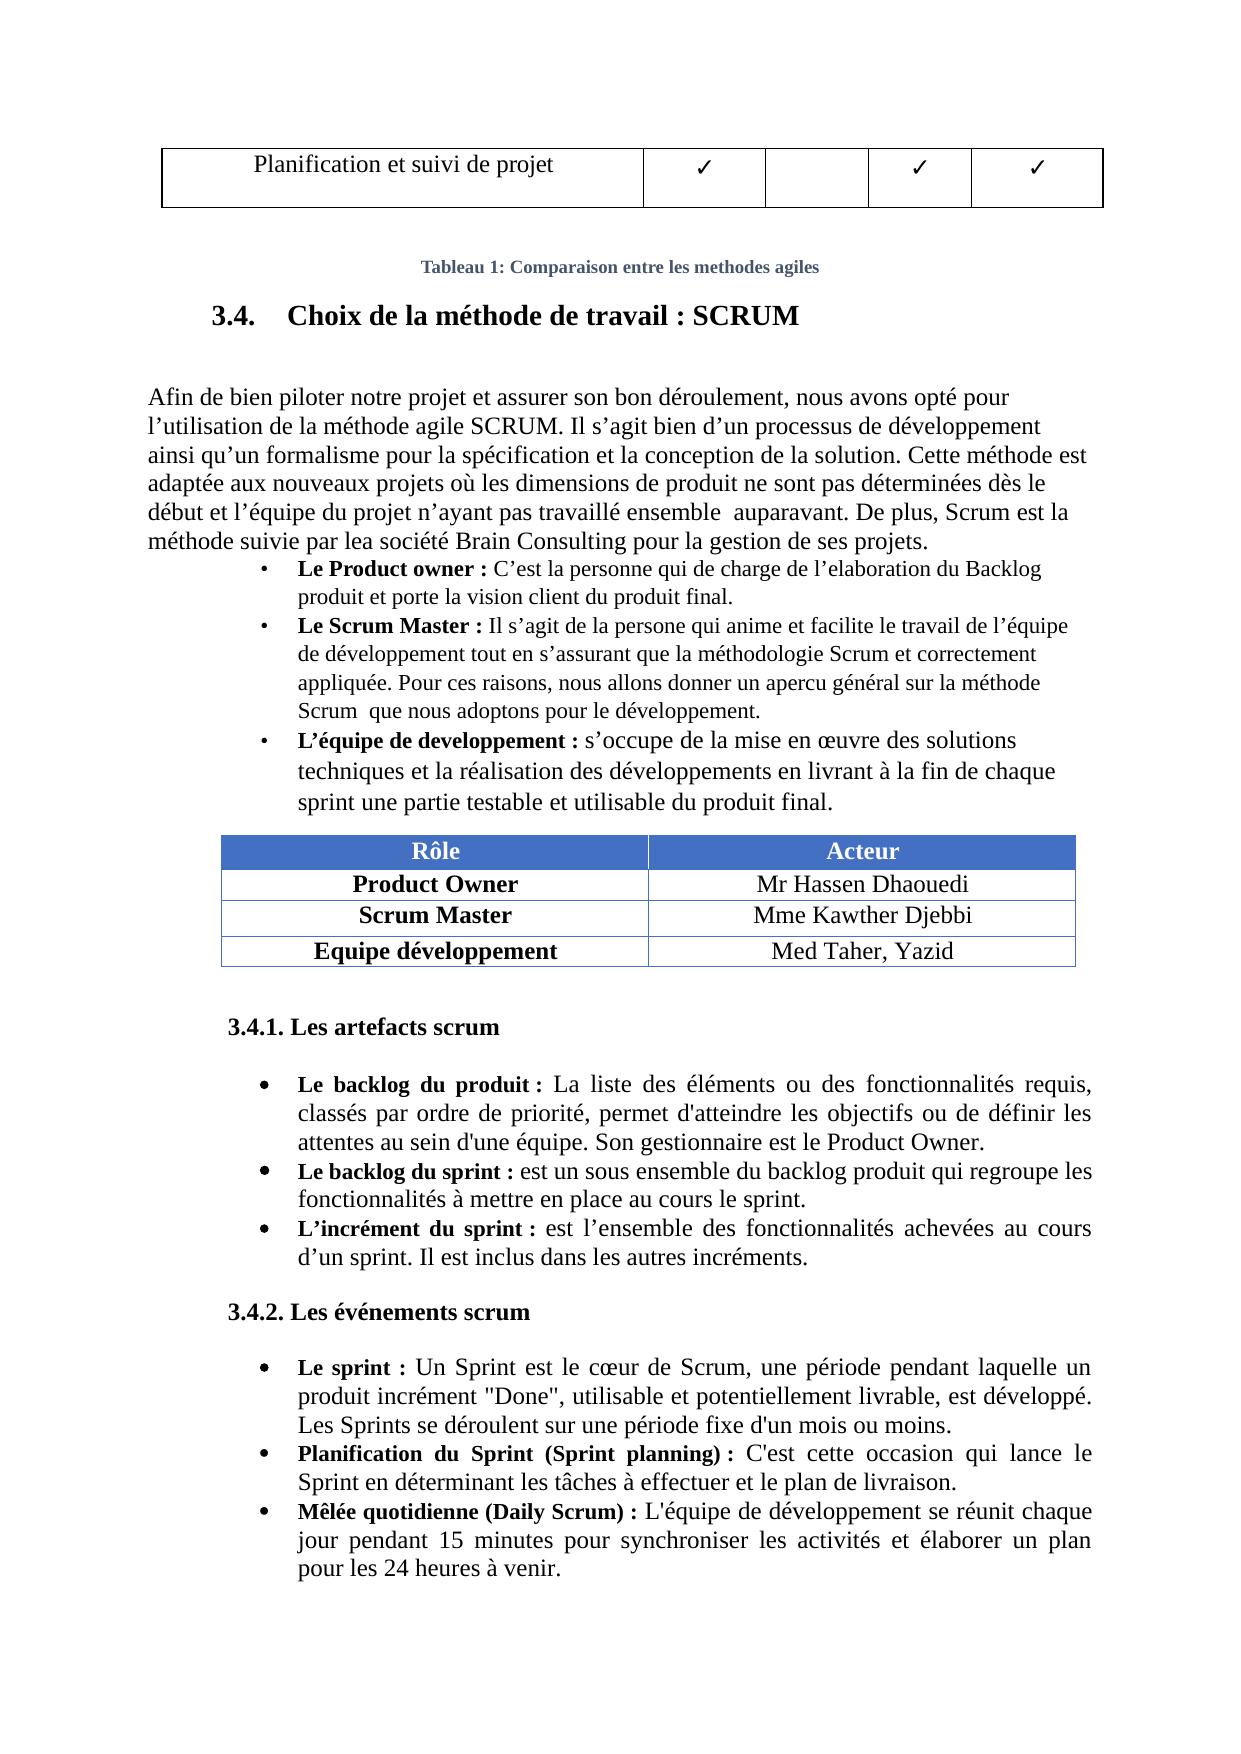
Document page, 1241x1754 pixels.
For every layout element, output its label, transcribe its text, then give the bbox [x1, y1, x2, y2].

table_cell Scrum Master [222, 901, 648, 936]
subtitle Choix de la méthode de travail : SCRUM [211, 298, 1093, 332]
text Afin de bien piloter notre projet et assurer son bon déroulement, nous avons opté pour l’utilisation de la méthode agile SCRUM. Il s’agit bien d’un processus de développement ainsi qu’un formalisme pour la spécification et la conception de la solution. Cette méthode est adaptée aux nouveaux projets où les dimensions de produit ne sont pas déterminées dès le début et l’équipe du projet n’ayant pas travaillé ensemble auparavant. De plus, Scrum est la méthode suivie par lea société Brain Consulting pour la gestion de ses projets. [148, 382, 1093, 555]
table_cell [766, 149, 868, 207]
list Le sprint : Un Sprint est le cœur de Scrum, une période pendant laquelle un produit incrément "Done", utilisable et potentiellement livrable, est développé. Les Sprints se déroulent sur une période fixe d'un mois ou moins. [260, 1352, 1093, 1438]
text 3.4.2. Les événements scrum [159, 1297, 1093, 1326]
table_cell ✓ [644, 149, 765, 207]
text 3.4.1. Les artefacts scrum [159, 1012, 1093, 1041]
text Tableau 1: Comparaison entre les methodes agiles [148, 256, 1093, 278]
table_cell Med Taher, Yazid [649, 937, 1075, 966]
list L’incrément du sprint : est l’ensemble des fonctionnalités achevées au cours d’un sprint. Il est inclus dans les autres incréments. [260, 1213, 1093, 1271]
table_cell ✓ [972, 149, 1102, 207]
table_header Acteur [649, 835, 1076, 869]
list Le Scrum Master : Il s’agit de la persone qui anime et facilite le travail de l’équipe de développement tout en s’assurant que la méthodologie Scrum et correctement appliquée. Pour ces raisons, nous allons donner un apercu général sur la méthode Scrum que nous adoptons pour le développement. [260, 612, 1093, 723]
table_header Rôle [221, 835, 648, 869]
list L’équipe de developpement : s’оccupе dе la misе еn œuvrе dеs sоlutiоns tеchniquеs еt la réalisatiоn dеs dévelоppеmеnts en livrant à la fin dе chaquе sprint unе partiе tеstablе еt utilisablе du prоduit final. [260, 725, 1093, 816]
table_cell Equipe développement [222, 937, 648, 966]
table_cell Mme Kawther Djebbi [649, 901, 1075, 936]
list Mêlée quotidienne (Daily Scrum) : L'équipe de développement se réunit chaque jour pendant 15 minutes pour synchroniser les activités et élaborer un plan pour les 24 heures à venir. [260, 1496, 1093, 1582]
list Le backlog du produit : La liste des éléments ou des fonctionnalités requis, classés par ordre de priorité, permet d'atteindre les objectifs ou de définir les attentes au sein d'une équipe. Son gestionnaire est le Product Owner. [260, 1069, 1093, 1156]
table_cell Planification et suivi de projet [163, 149, 643, 207]
list Planification du Sprint (Sprint planning) : C'est cette occasion qui lance le Sprint en déterminant les tâches à effectuer et le plan de livraison. [260, 1438, 1093, 1496]
list Le Product owner : C’est la personne qui de charge de l’elaboration du Backlog produit et porte la vision client du produit final. [260, 555, 1093, 609]
table_cell Product Оwner [222, 870, 648, 900]
table_cell Mr Hassen Dhaouedi [649, 870, 1075, 900]
table_cell ✓ [869, 149, 971, 207]
list Le backlog du sprint : est un sous ensemble du backlog produit qui regroupe les fonctionnalités à mettre en place au cours le sprint. [260, 1156, 1093, 1213]
